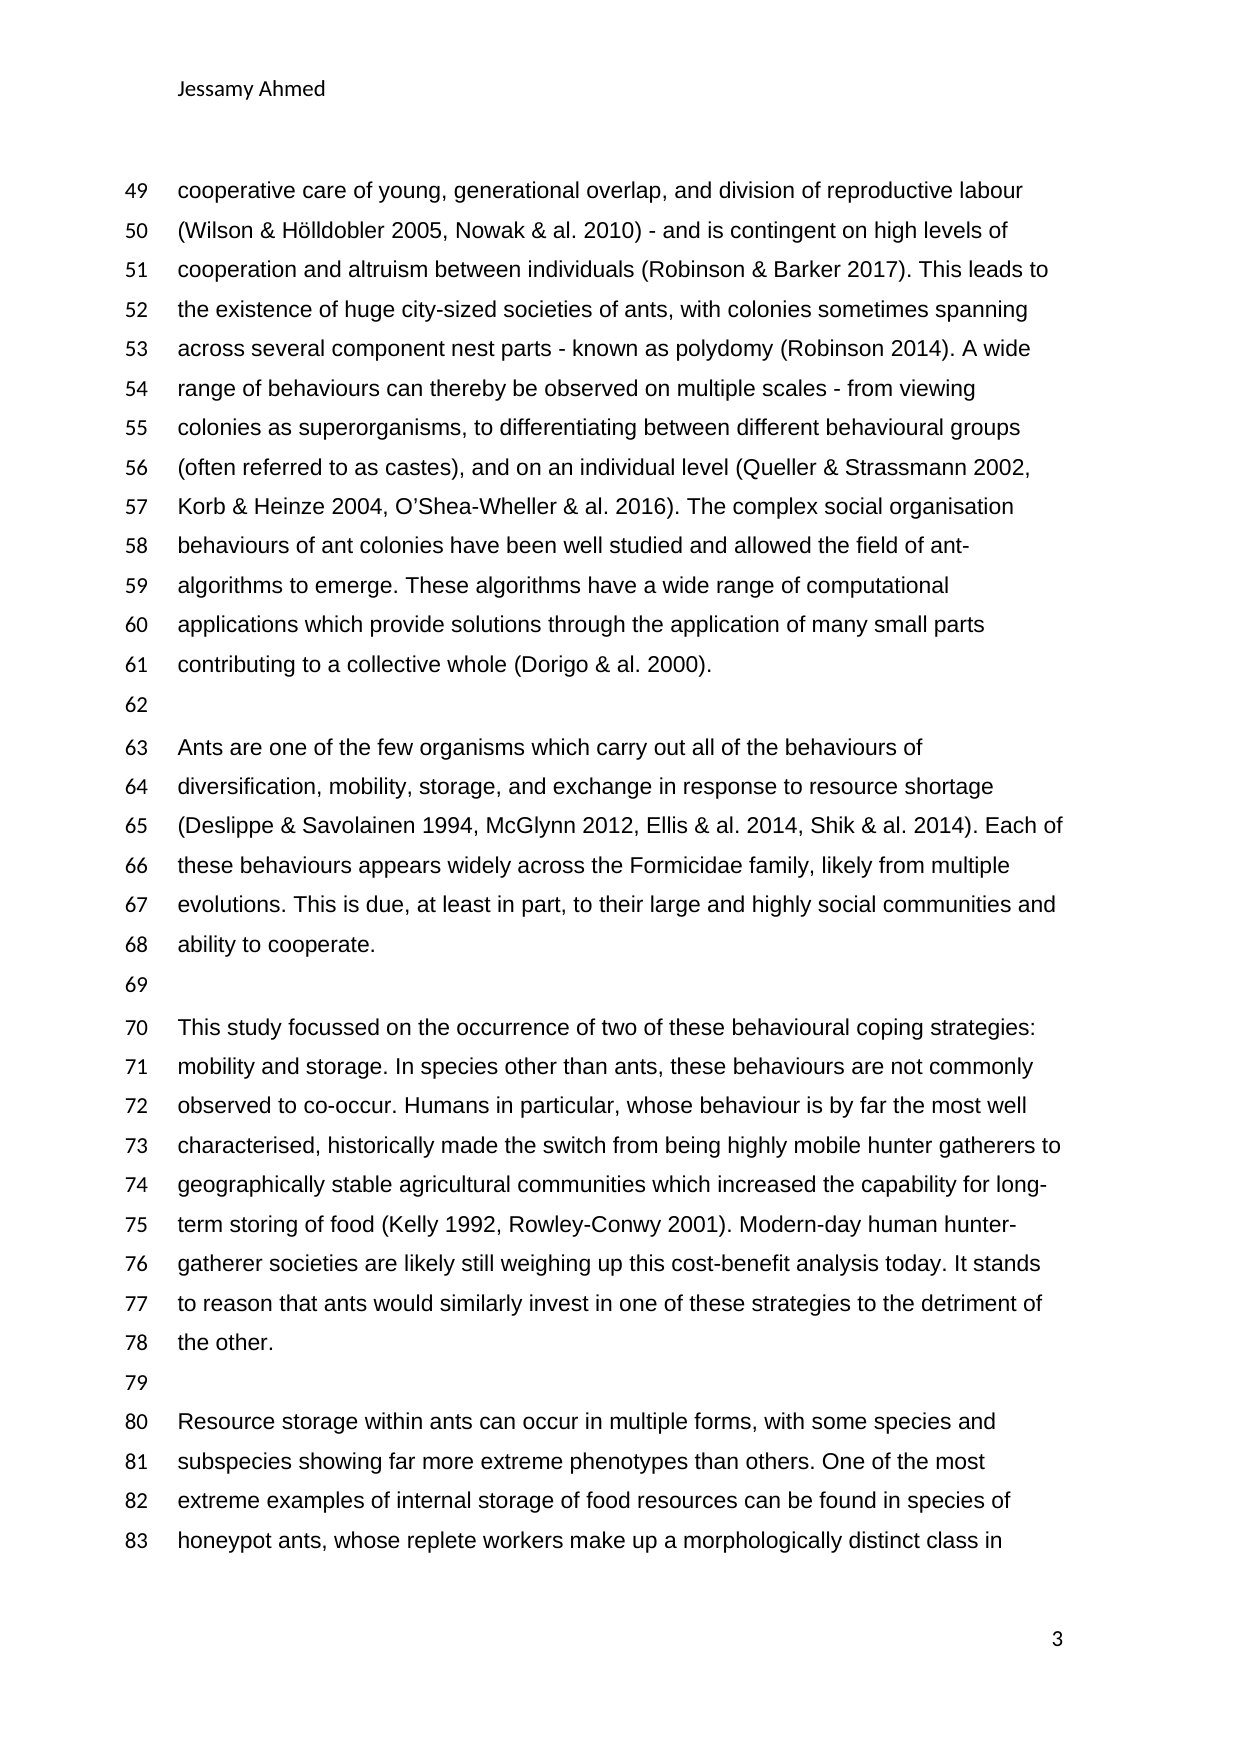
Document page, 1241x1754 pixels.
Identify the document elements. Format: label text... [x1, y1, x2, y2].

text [177, 177, 1063, 677]
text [177, 1369, 1063, 1553]
text This study focussed on the occurrence of two of these behavioural coping strategies: mobility and storage. In species other than ants, these behaviours are not commonly observed to co-occur. Humans in particular, whose behaviour is by far the most well characterised, historically made the switch from being highly mobile hunter gatherers to geographically stable agricultural communities which increased the capability for long-term storing of food (Kelly 1992, Rowley-Conwy 2001). Modern-day human hunter-gatherer societies are likely still weighing up this cost-benefit analysis today. It stands to reason that ants would similarly invest in one of these strategies to the detriment of the other. [177, 1013, 1063, 1356]
text Ants are one of the few organisms which carry out all of the behaviours of diversification, mobility, storage, and exchange in response to resource shortage (Deslippe & Savolainen 1994, McGlynn 2012, Ellis & al. 2014, Shik & al. 2014). Each of these behaviours appears widely across the Formicidae family, likely from multiple evolutions. This is due, at least in part, to their large and highly social communities and ability to cooperate. [177, 733, 1063, 957]
